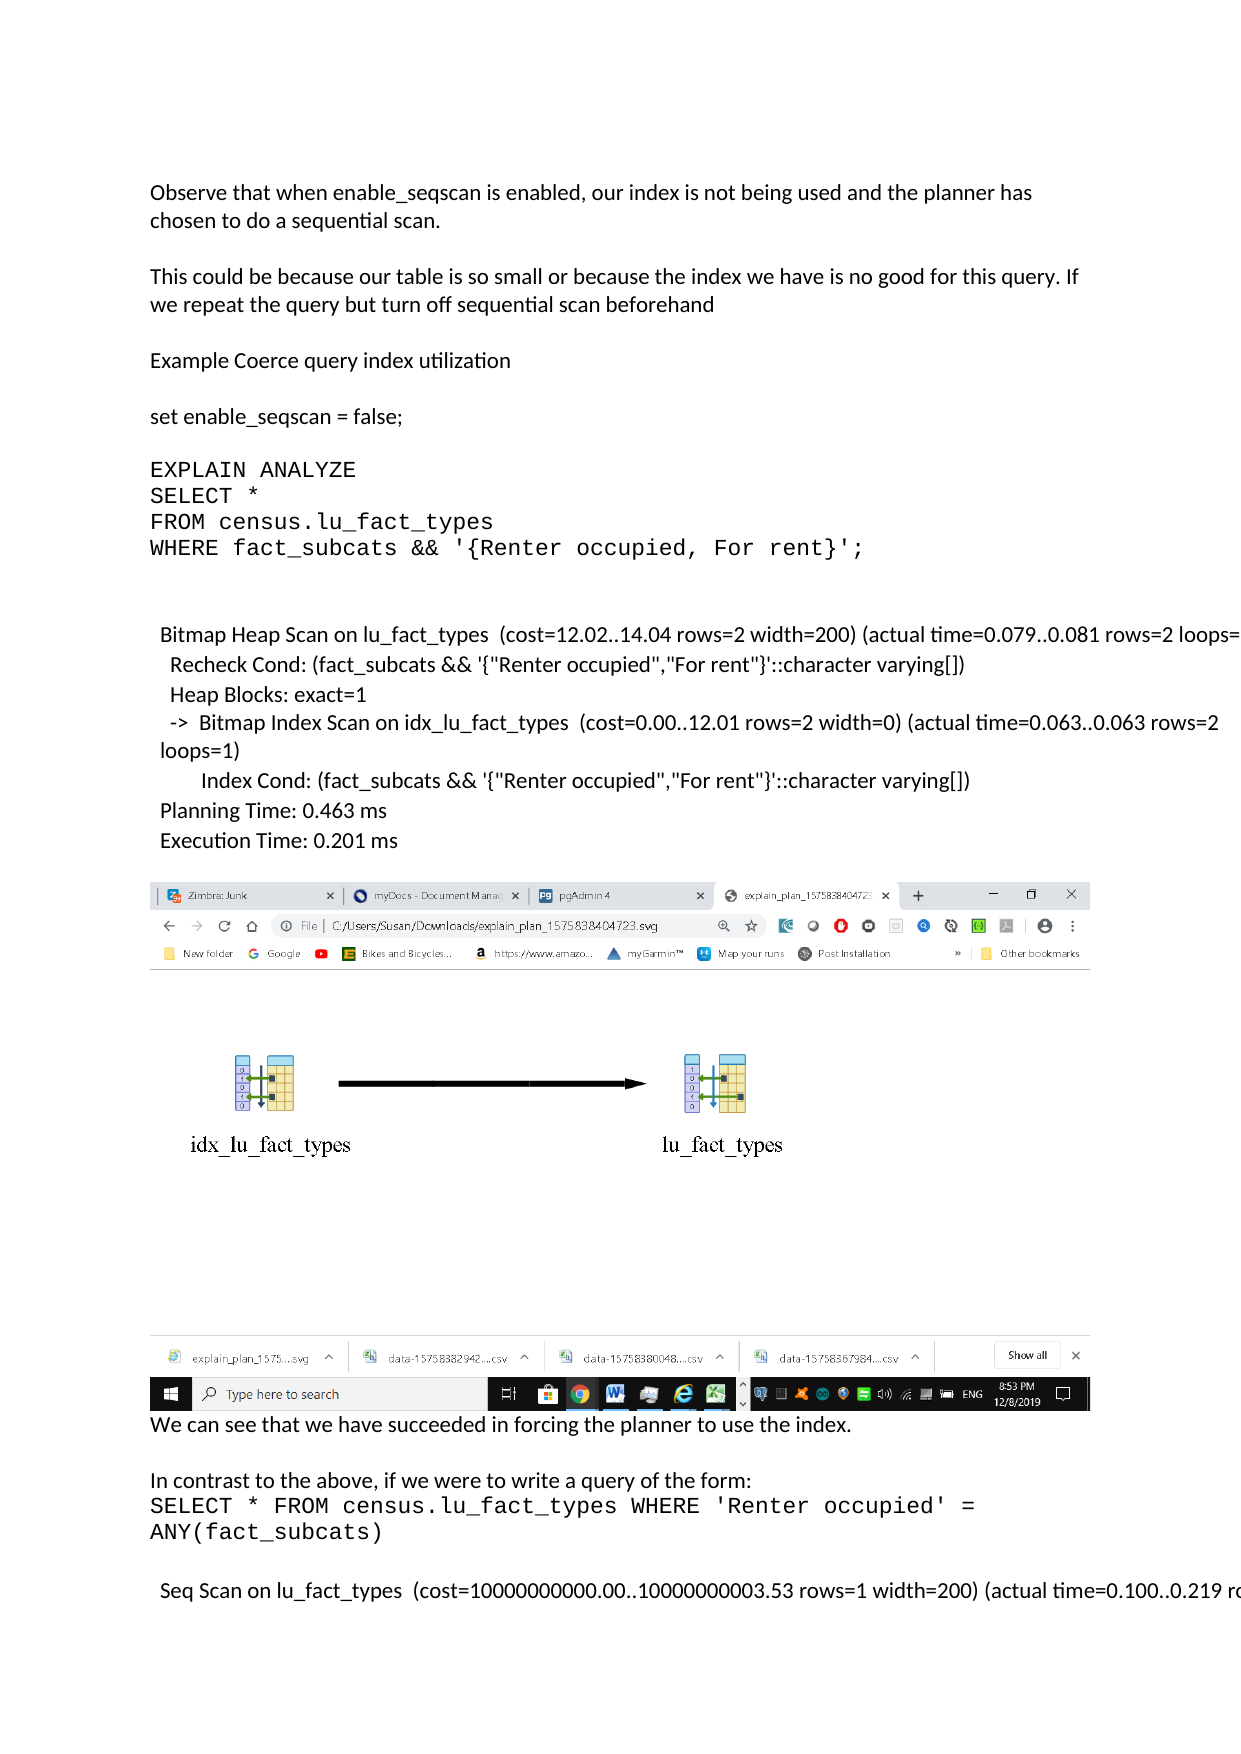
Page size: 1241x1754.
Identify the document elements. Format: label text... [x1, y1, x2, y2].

table_cell Planning Time: 0.463 ms [149, 794, 1240, 824]
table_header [149, 1575, 1240, 1604]
text WHERE fact_subcats && '{Renter occupied, For rent}'; [150, 536, 1090, 562]
text EXPLAIN ANALYZE [150, 458, 1090, 484]
text SELECT * [150, 484, 1090, 510]
table_cell Index Cond: (fact_subcats && '{"Renter occupied","For rent"}'::character varying[]) [149, 764, 1240, 794]
text Observe that when enable_seqscan is enabled, our index is not being used and the planner has chosen to do a sequential scan. [150, 178, 1090, 234]
text SELECT * FROM census.lu_fact_types WHERE 'Renter occupied' = ANY(fact_subcats) [150, 1495, 1090, 1547]
text In contrast to the above, if we were to write a query of the form: [150, 1467, 1090, 1495]
table_cell Execution Time: 0.201 ms [149, 824, 1240, 854]
table_header Bitmap Heap Scan on lu_fact_types (cost=12.02..14.04 rows=2 width=200) (actual time=0.079..0.081 rows=2 loops=1) [149, 618, 1240, 648]
text set enable_seqscan = false; [150, 402, 1090, 430]
table_cell -> Bitmap Index Scan on idx_lu_fact_types (cost=0.00..12.01 rows=2 width=0) (actual time=0.063..0.063 rows=2 loops=1) [149, 708, 1240, 764]
table_cell Recheck Cond: (fact_subcats && '{"Renter occupied","For rent"}'::character varying[]) [149, 648, 1240, 678]
table_cell Heap Blocks: exact=1 [149, 678, 1240, 708]
text FROM census.lu_fact_types [150, 510, 1090, 536]
text This could be because our table is so small or because the index we have is no good for this query. If we repeat the query but turn off sequential scan beforehand [150, 262, 1090, 318]
text We can see that we have succeeded in forcing the planner to use the index. [150, 1411, 1090, 1439]
text Example Coerce query index utilization [150, 346, 1090, 374]
picture [150, 882, 1091, 1411]
